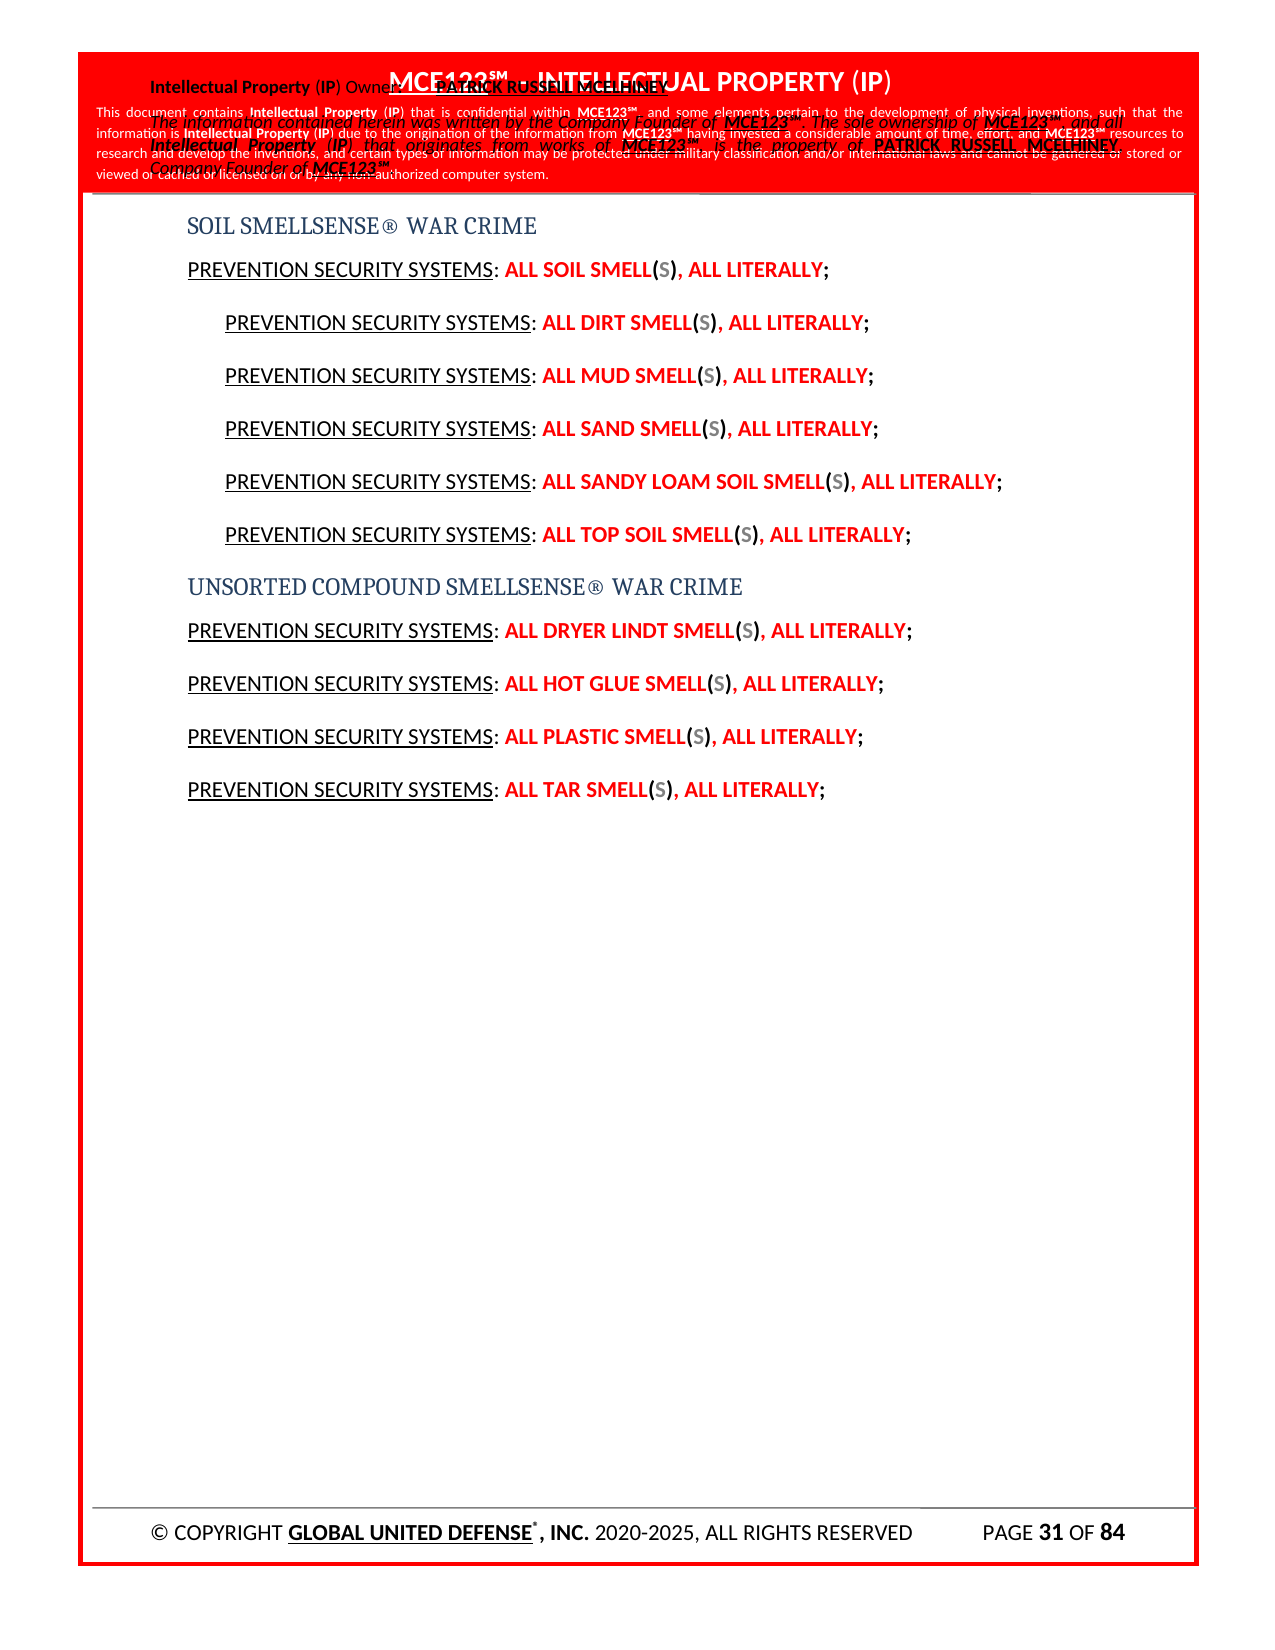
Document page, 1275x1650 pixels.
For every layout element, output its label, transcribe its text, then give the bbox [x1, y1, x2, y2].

text PREVENTION SECURITY SYSTEMS: ALL DIRT SMELL(S), ALL LITERALLY; [225, 308, 1125, 336]
text PREVENTION SECURITY SYSTEMS: ALL SOIL SMELL(S), ALL LITERALLY; [187, 255, 1125, 283]
text PREVENTION SECURITY SYSTEMS: ALL SAND SMELL(S), ALL LITERALLY; [225, 414, 1125, 442]
text PREVENTION SECURITY SYSTEMS: ALL SANDY LOAM SOIL SMELL(S), ALL LITERALLY; [225, 467, 1125, 495]
subtitle UNSORTED COMPOUND SMELLSENSE® WAR CRIME [187, 573, 1125, 602]
subtitle SOIL SMELLSENSE® WAR CRIME [187, 212, 1125, 240]
text PREVENTION SECURITY SYSTEMS: ALL MUD SMELL(S), ALL LITERALLY; [225, 361, 1125, 389]
text PREVENTION SECURITY SYSTEMS: ALL PLASTIC SMELL(S), ALL LITERALLY; [187, 722, 1125, 750]
text PREVENTION SECURITY SYSTEMS: ALL HOT GLUE SMELL(S), ALL LITERALLY; [187, 669, 1125, 697]
text PREVENTION SECURITY SYSTEMS: ALL TOP SOIL SMELL(S), ALL LITERALLY; [225, 520, 1125, 548]
text PREVENTION SECURITY SYSTEMS: ALL DRYER LINDT SMELL(S), ALL LITERALLY; [187, 616, 1125, 644]
text PREVENTION SECURITY SYSTEMS: ALL TAR SMELL(S), ALL LITERALLY; [187, 775, 1125, 803]
